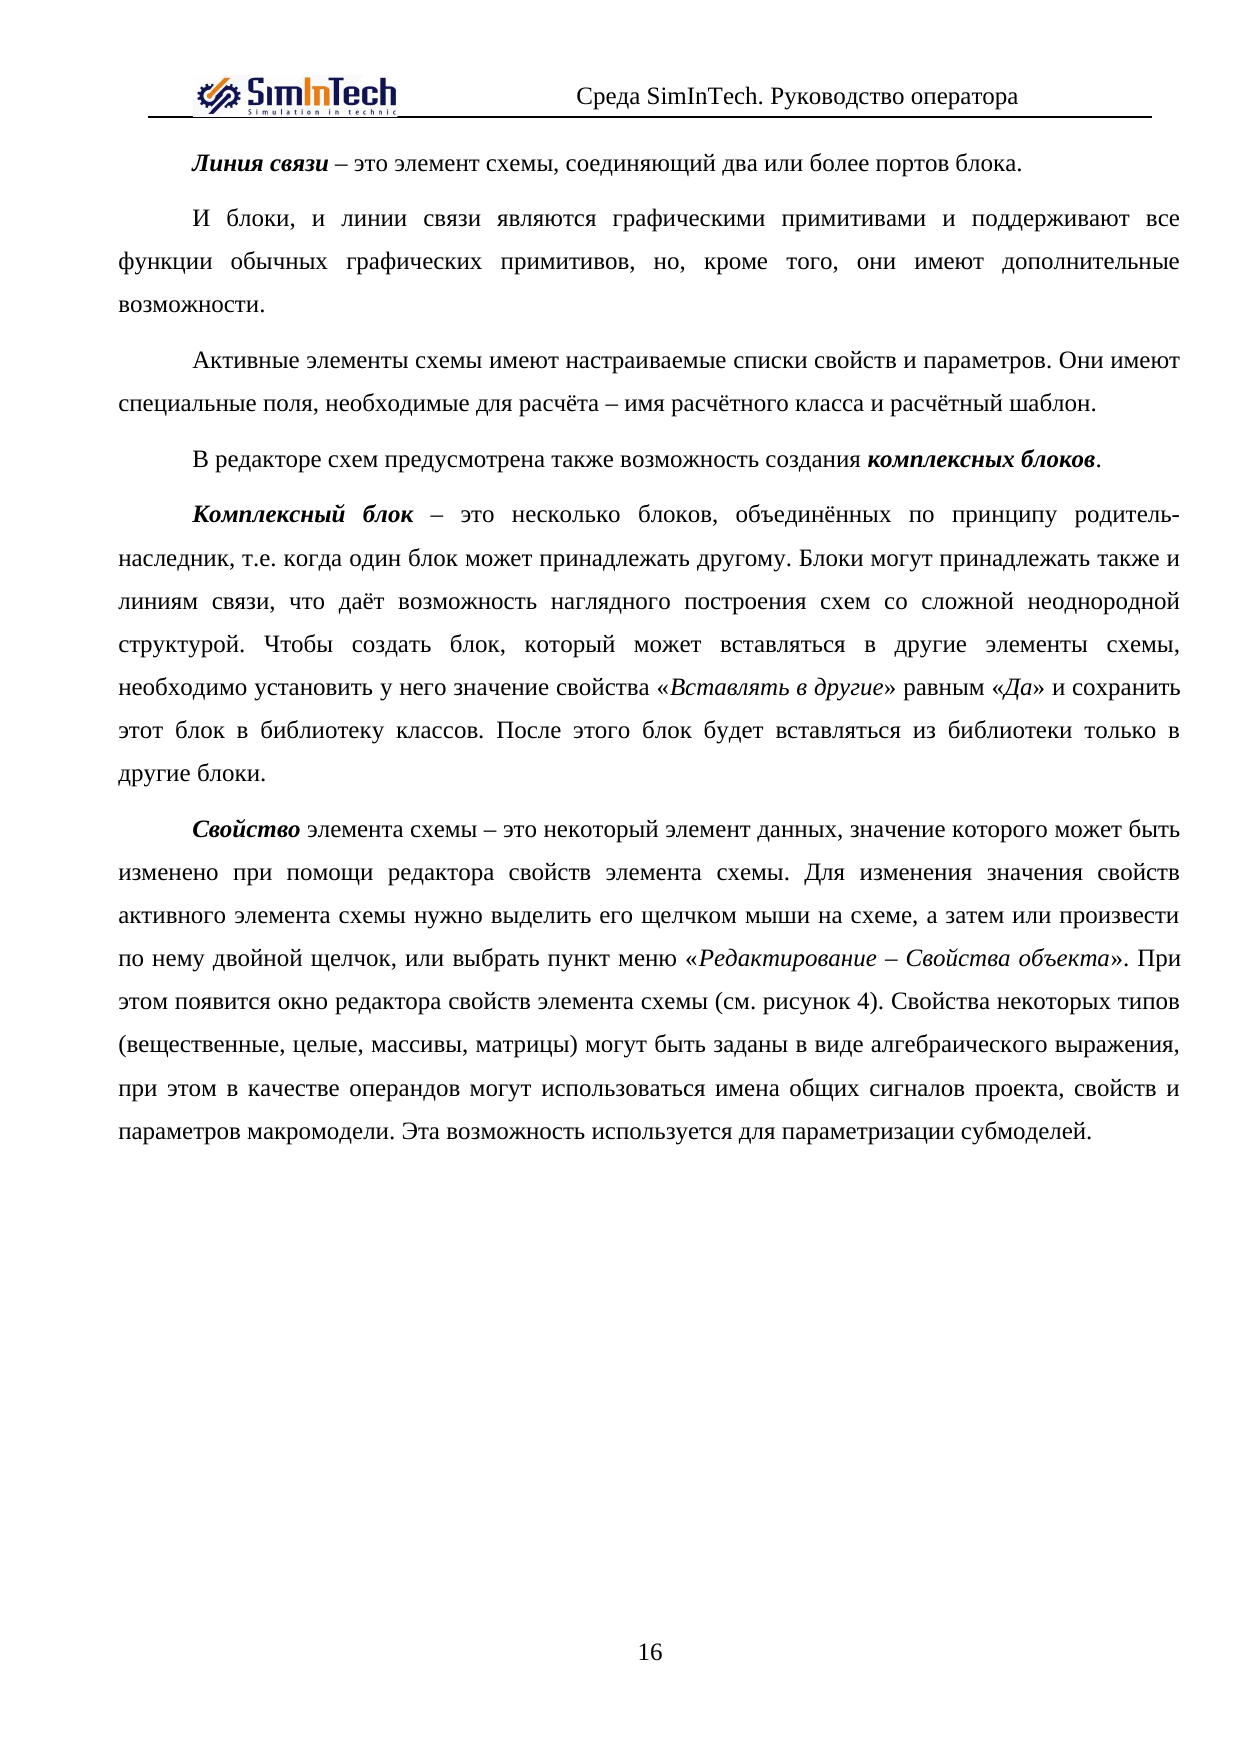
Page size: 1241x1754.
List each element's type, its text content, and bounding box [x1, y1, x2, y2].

text Активные элементы схемы имеют настраиваемые списки свойств и параметров. Они имеют специальные поля, необходимые для расчёта – имя расчётного класса и расчётный шаблон. [118, 345, 1181, 417]
text Свойство элемента схемы – это некоторый элемент данных, значение которого может быть изменено при помощи редактора свойств элемента схемы. Для изменения значения свойств активного элемента схемы нужно выделить его щелчком мыши на схеме, а затем или произвести по нему двойной щелчок, или выбрать пункт меню «Редактирование – Свойства объекта». При этом появится окно редактора свойств элемента схемы (см. рисунок 4). Свойства некоторых типов (вещественные, целые, массивы, матрицы) могут быть заданы в виде алгебраического выражения, при этом в качестве операндов могут использоваться имена общих сигналов проекта, свойств и параметров макромодели. Эта возможность используется для параметризации субмоделей. [118, 814, 1181, 1144]
text Комплексный блок – это несколько блоков, объединённых по принципу родитель-наследник, т.е. когда один блок может принадлежать другому. Блоки могут принадлежать также и линиям связи, что даёт возможность наглядного построения схем со сложной неоднородной структурой. Чтобы создать блок, который может вставляться в другие элементы схемы, необходимо установить у него значение свойства «Вставлять в другие» равным «Да» и сохранить этот блок в библиотеку классов. После этого блок будет вставляться из библиотеки только в другие блоки. [118, 499, 1181, 787]
picture [193, 75, 398, 117]
text Линия связи – это элемент схемы, соединяющий два или более портов блока. [118, 148, 1181, 176]
text И блоки, и линии связи являются графическими примитивами и поддерживают все функции обычных графических примитивов, но, кроме того, они имеют дополнительные возможности. [118, 203, 1181, 318]
text В редакторе схем предусмотрена также возможность создания комплексных блоков. [118, 444, 1181, 473]
